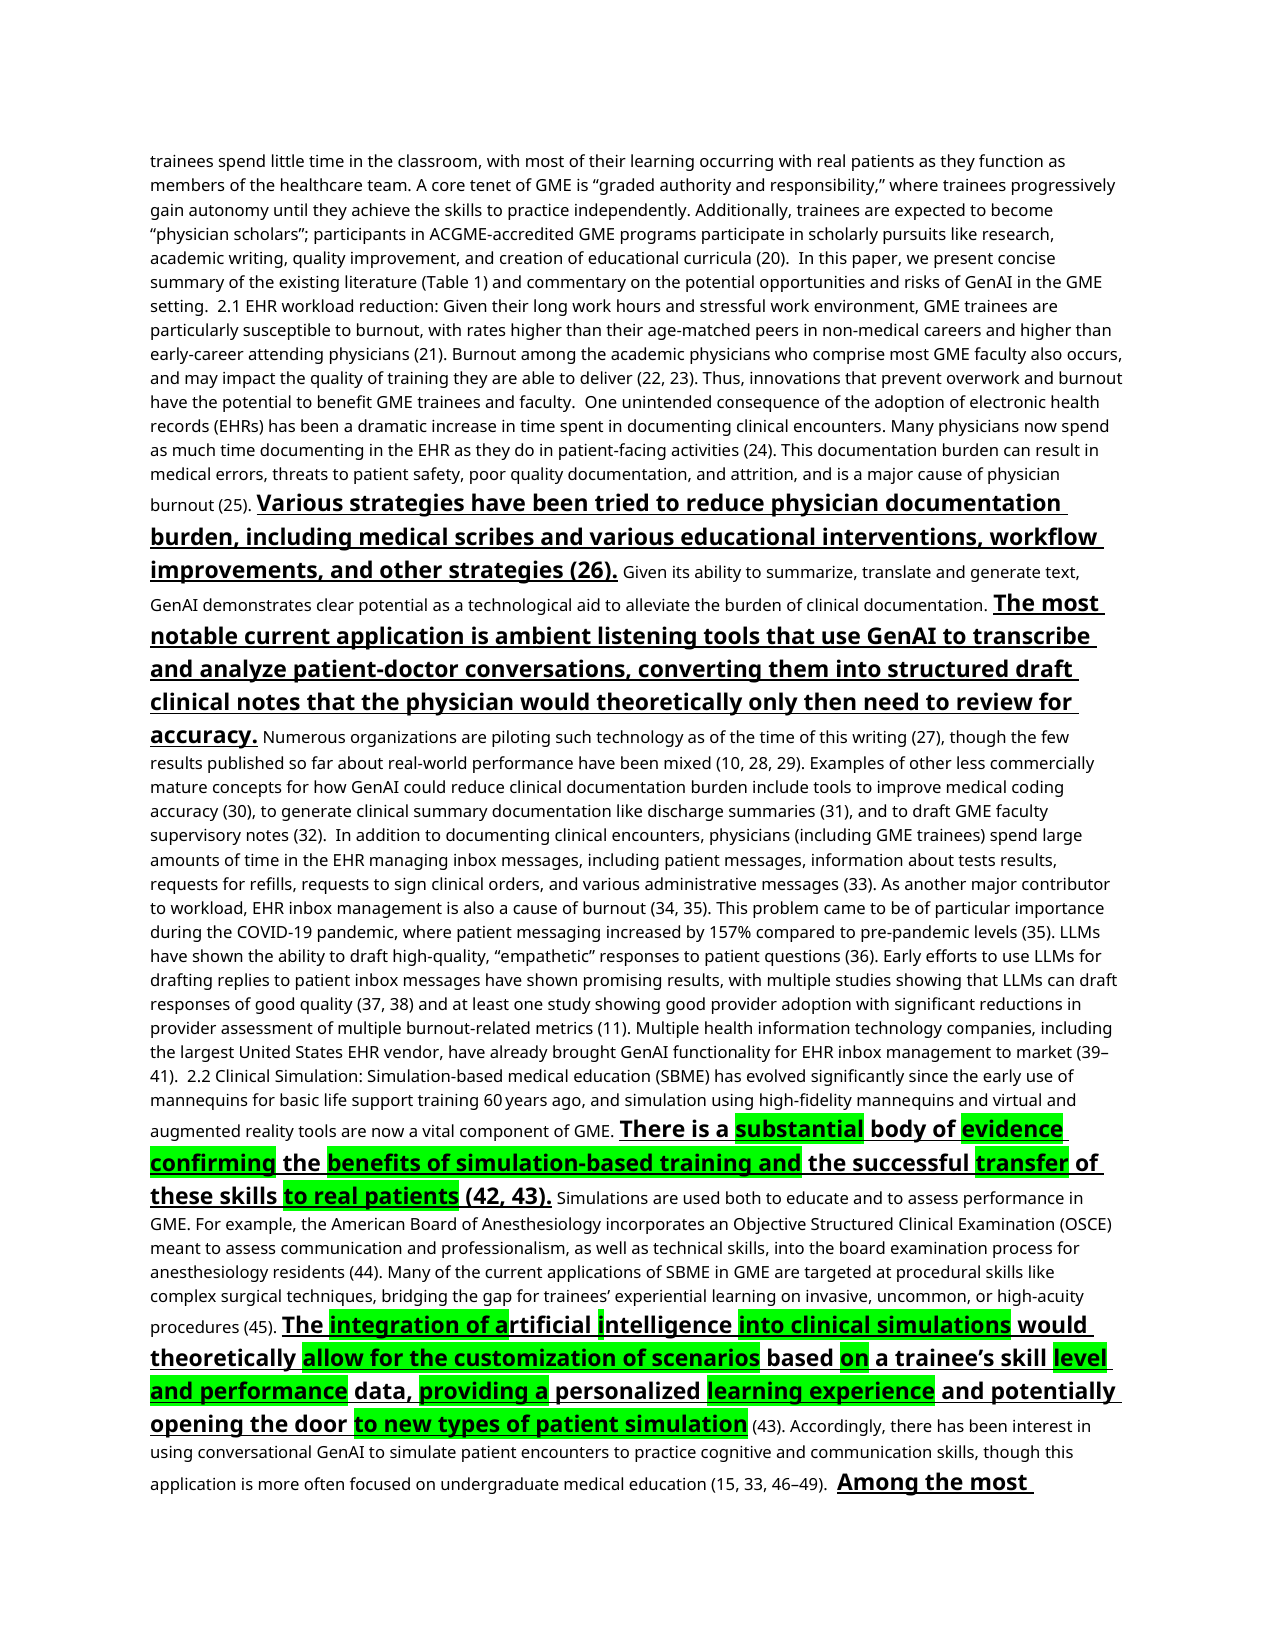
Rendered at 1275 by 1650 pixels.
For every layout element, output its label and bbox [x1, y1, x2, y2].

text [150, 150, 1125, 1497]
